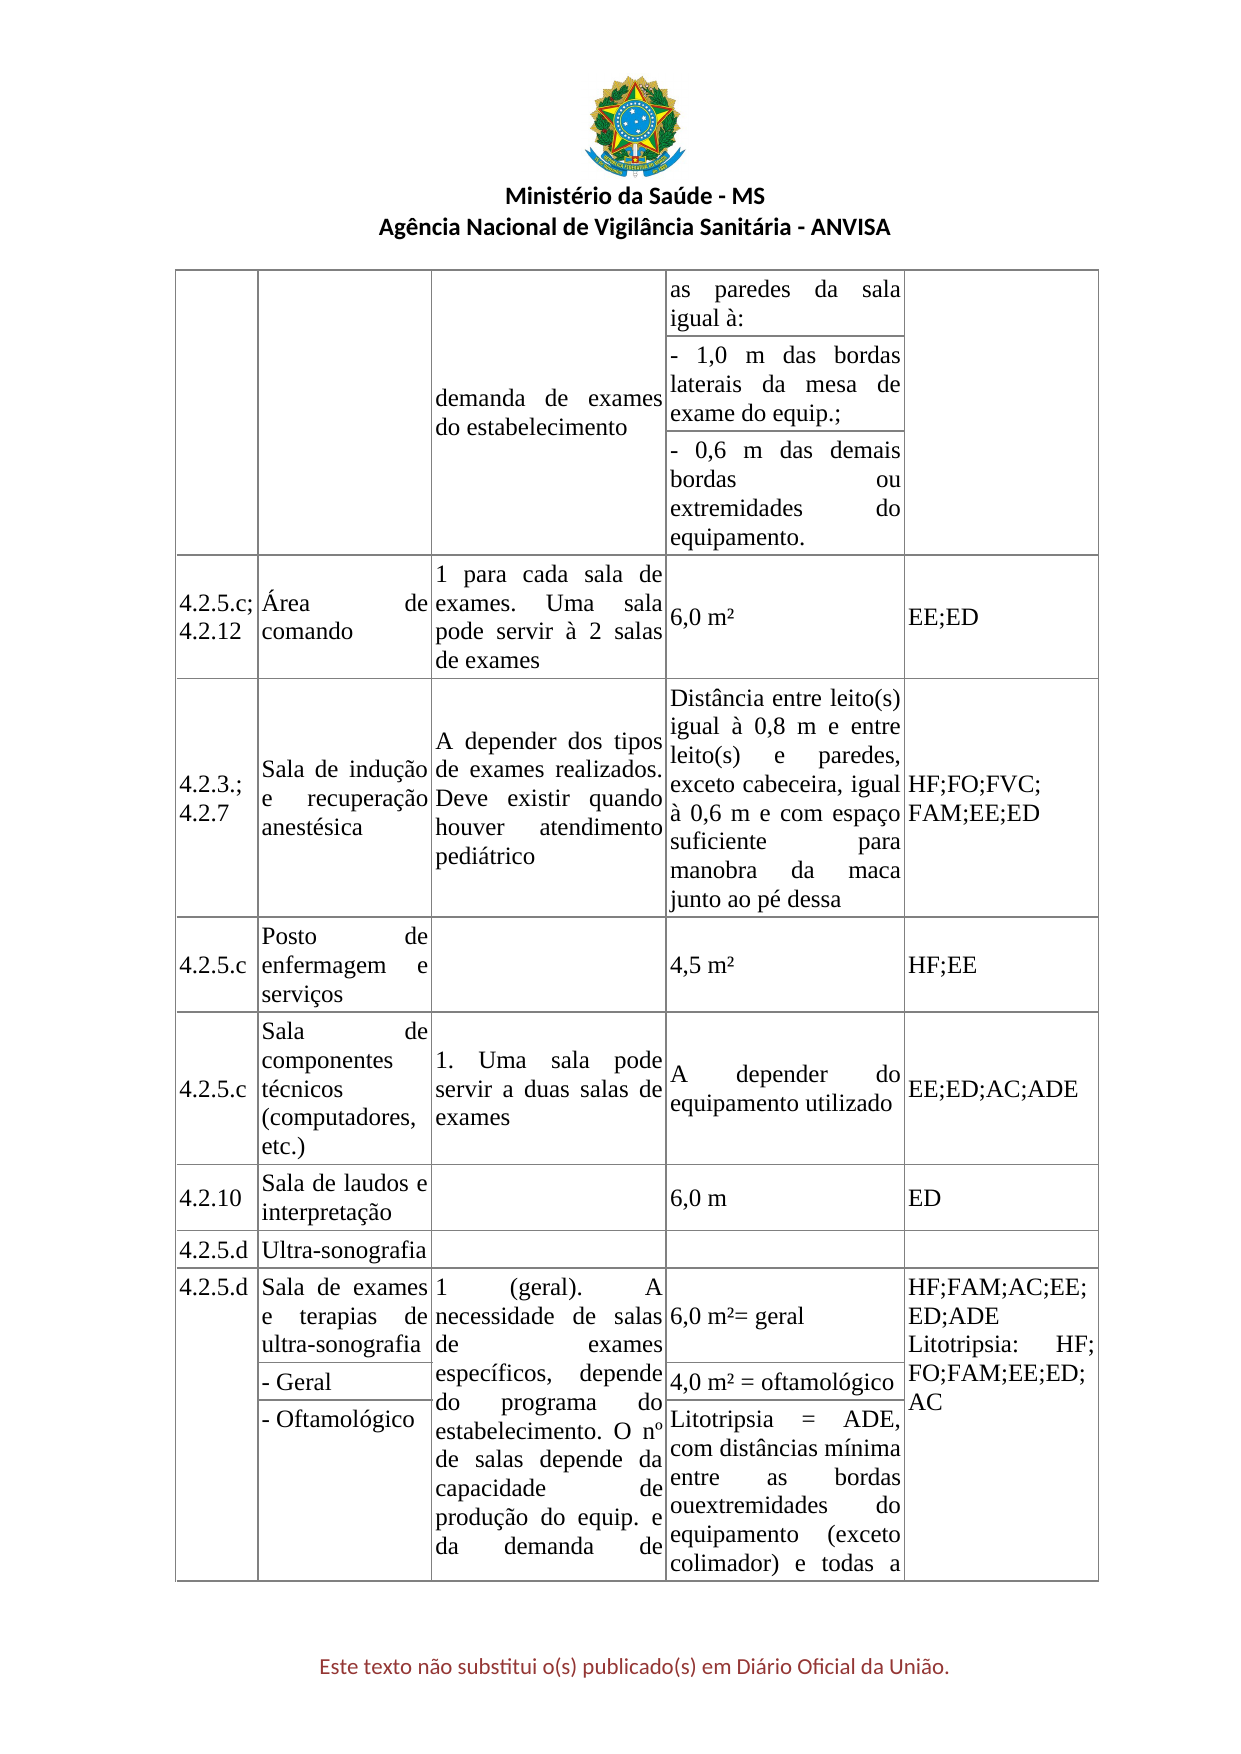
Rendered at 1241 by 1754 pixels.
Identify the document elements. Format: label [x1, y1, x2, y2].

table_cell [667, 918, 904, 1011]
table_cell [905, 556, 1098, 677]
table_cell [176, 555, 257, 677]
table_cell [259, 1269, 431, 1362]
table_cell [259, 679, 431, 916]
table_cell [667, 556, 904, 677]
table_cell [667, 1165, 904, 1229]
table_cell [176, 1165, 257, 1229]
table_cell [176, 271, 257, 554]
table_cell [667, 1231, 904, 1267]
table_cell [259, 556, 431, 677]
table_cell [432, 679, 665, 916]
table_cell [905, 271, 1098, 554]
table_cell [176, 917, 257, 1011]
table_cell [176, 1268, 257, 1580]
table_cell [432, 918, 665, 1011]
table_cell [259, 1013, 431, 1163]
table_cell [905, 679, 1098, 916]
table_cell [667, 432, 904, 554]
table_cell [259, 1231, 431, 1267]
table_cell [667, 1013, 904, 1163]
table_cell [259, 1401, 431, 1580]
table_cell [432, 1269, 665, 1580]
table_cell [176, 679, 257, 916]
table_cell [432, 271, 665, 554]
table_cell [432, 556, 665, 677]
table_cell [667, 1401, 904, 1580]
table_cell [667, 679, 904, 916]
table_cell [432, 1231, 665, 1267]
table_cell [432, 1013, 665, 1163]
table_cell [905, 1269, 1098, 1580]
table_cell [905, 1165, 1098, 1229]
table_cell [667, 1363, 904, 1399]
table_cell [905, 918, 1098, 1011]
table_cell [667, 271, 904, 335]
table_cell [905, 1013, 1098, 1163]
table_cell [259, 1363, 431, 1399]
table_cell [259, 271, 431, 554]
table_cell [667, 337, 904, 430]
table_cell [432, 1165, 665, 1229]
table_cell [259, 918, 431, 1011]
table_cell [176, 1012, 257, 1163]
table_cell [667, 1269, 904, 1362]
picture [581, 73, 689, 180]
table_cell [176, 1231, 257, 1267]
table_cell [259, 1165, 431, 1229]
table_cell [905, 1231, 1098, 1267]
